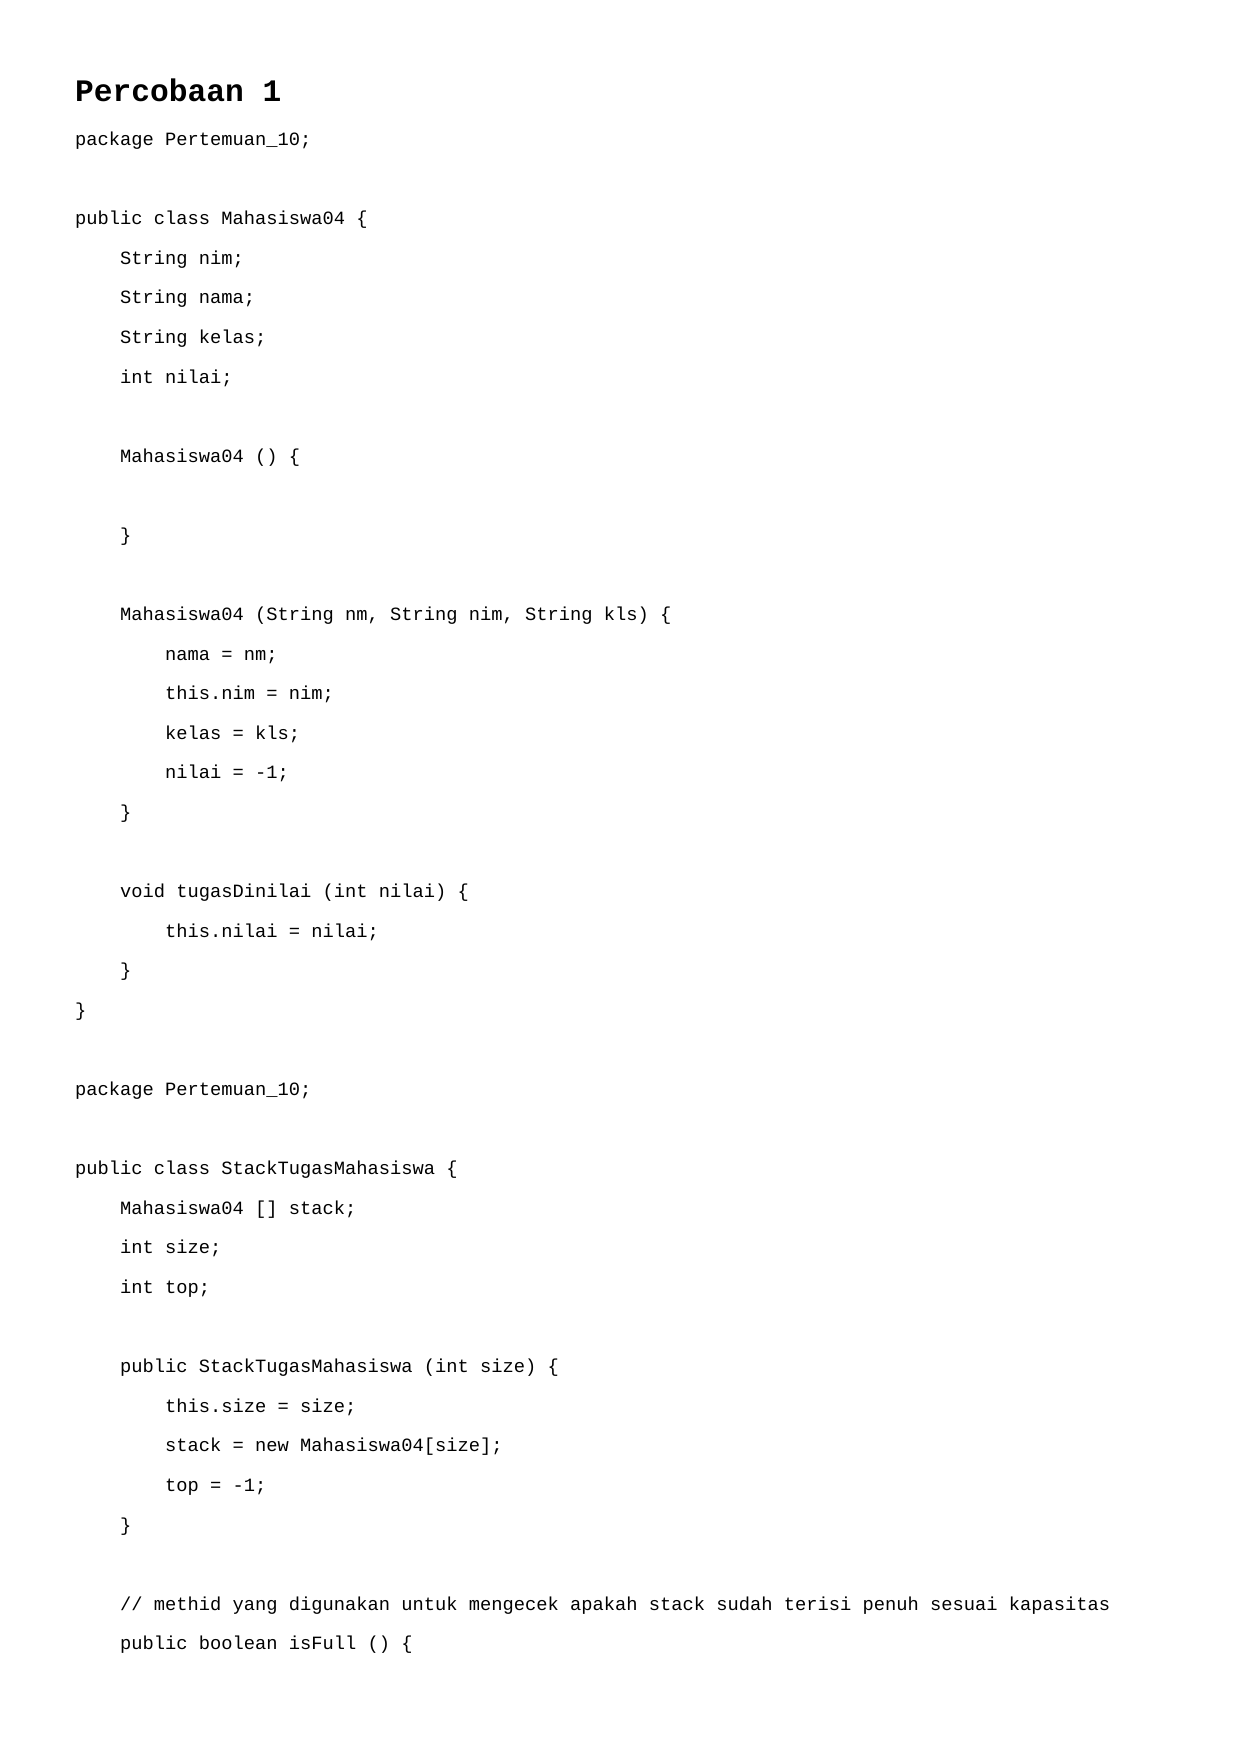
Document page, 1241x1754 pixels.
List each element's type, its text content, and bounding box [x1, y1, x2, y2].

text this.nim = nim; [75, 684, 1165, 705]
text } [75, 1515, 1165, 1537]
text top = -1; [75, 1476, 1165, 1497]
text public class StackTugasMahasiswa { [75, 1159, 1165, 1180]
text // methid yang digunakan untuk mengecek apakah stack sudah terisi penuh sesuai kapasitas [75, 1594, 1165, 1616]
text this.size = size; [75, 1397, 1165, 1418]
text String kelas; [75, 328, 1165, 349]
text Mahasiswa04 (String nm, String nim, String kls) { [75, 605, 1165, 626]
text int top; [75, 1278, 1165, 1299]
text stack = new Mahasiswa04[size]; [75, 1436, 1165, 1457]
text public boolean isFull () { [75, 1634, 1165, 1655]
text nilai = -1; [75, 763, 1165, 784]
text Percobaan 1 [75, 75, 1165, 110]
text void tugasDinilai (int nilai) { [75, 882, 1165, 903]
text } [75, 961, 1165, 982]
text int nilai; [75, 367, 1165, 389]
text String nim; [75, 249, 1165, 270]
text } [75, 803, 1165, 824]
text } [75, 1001, 1165, 1022]
text this.nilai = nilai; [75, 922, 1165, 943]
text } [75, 526, 1165, 547]
text kelas = kls; [75, 724, 1165, 745]
text public class Mahasiswa04 { [75, 209, 1165, 230]
text Mahasiswa04 () { [75, 447, 1165, 468]
text package Pertemuan_10; [75, 130, 1165, 151]
text nama = nm; [75, 644, 1165, 666]
text int size; [75, 1238, 1165, 1259]
text String nama; [75, 288, 1165, 309]
text public StackTugasMahasiswa (int size) { [75, 1357, 1165, 1378]
text Mahasiswa04 [] stack; [75, 1199, 1165, 1220]
text package Pertemuan_10; [75, 1080, 1165, 1101]
